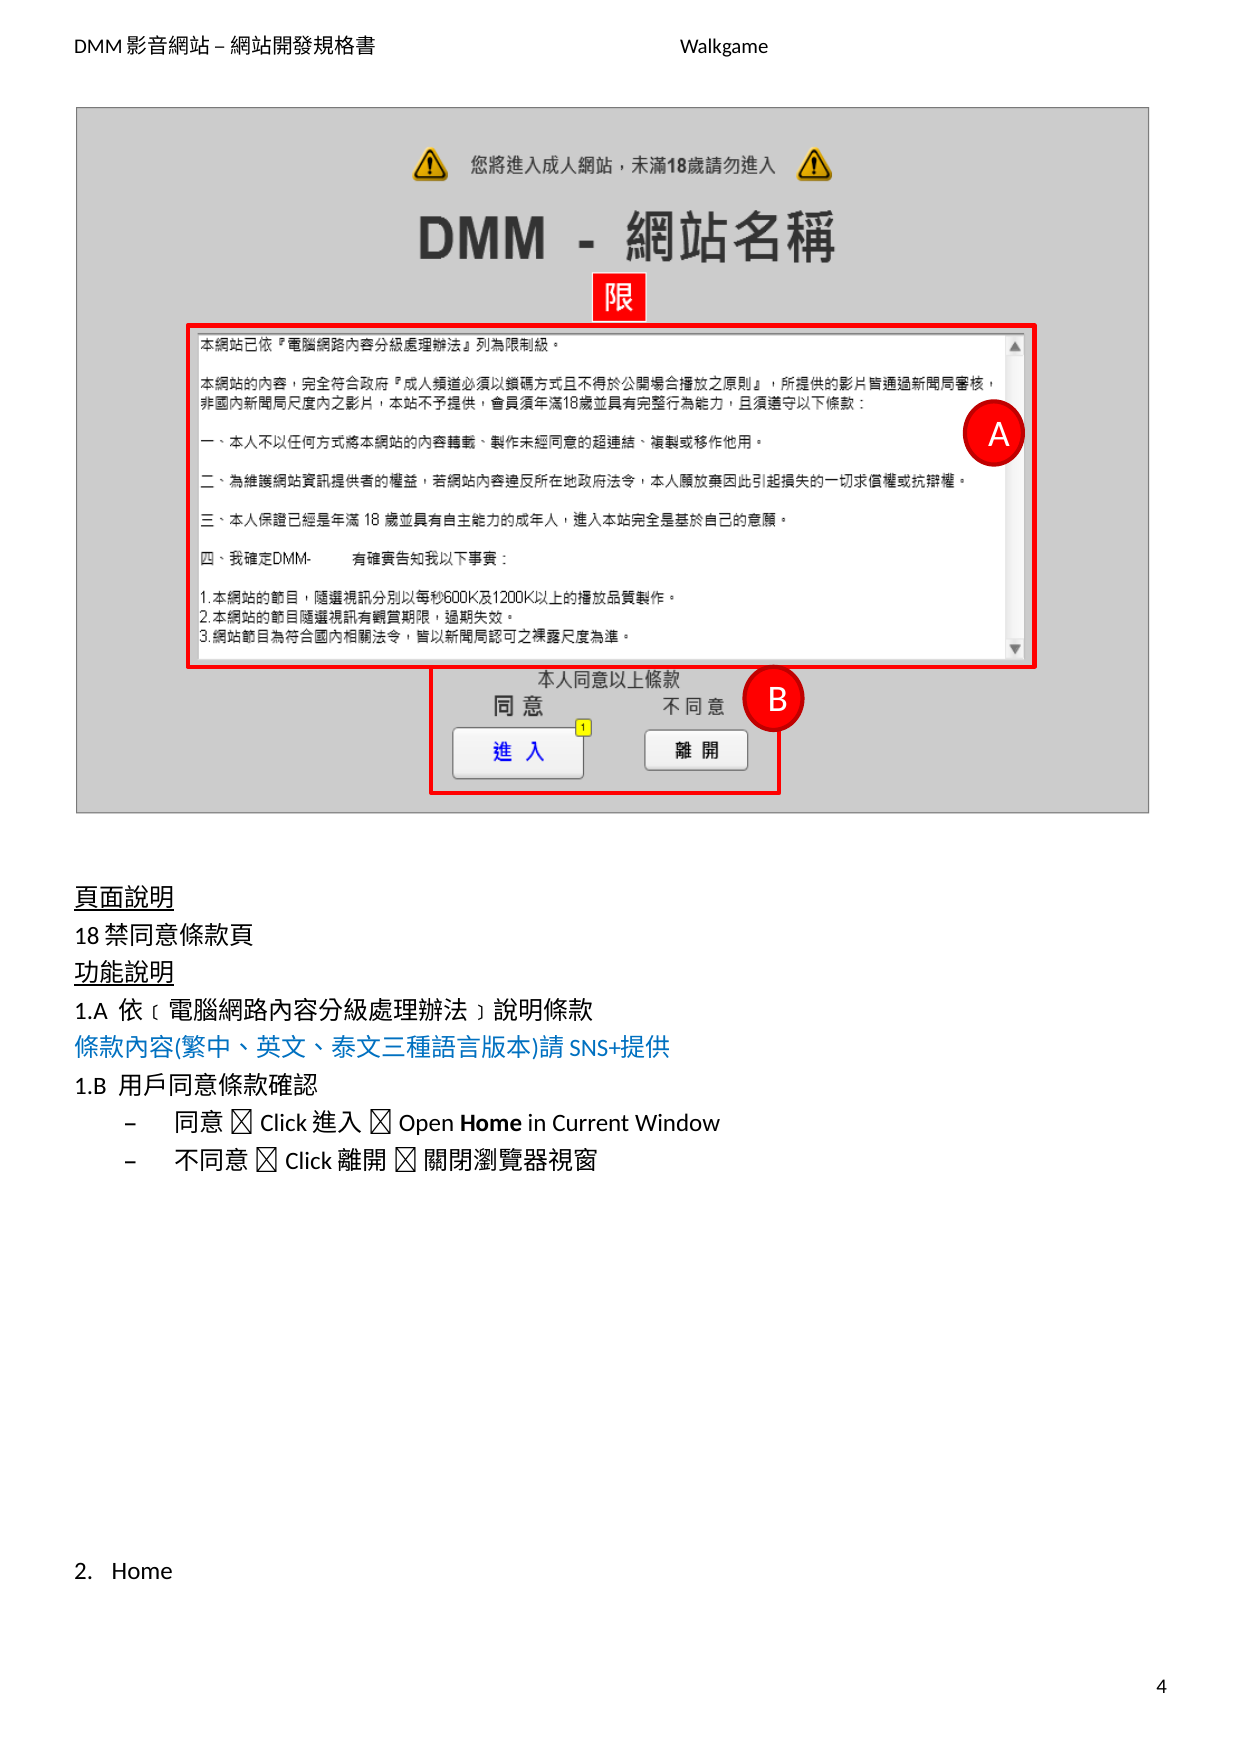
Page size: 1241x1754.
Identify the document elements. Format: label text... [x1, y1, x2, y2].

text 1.B 用戶同意條款確認 [74, 1064, 1167, 1102]
text 功能說明 [74, 952, 1167, 989]
list 同意 Click 進入 Open Home in Current Window [124, 1102, 1167, 1139]
text 18禁同意條款頁 [74, 914, 1167, 952]
list 不同意 Click 離開 關閉瀏覽器視窗 [124, 1139, 1167, 1177]
picture [76, 107, 1157, 822]
text 1.A 依﹝電腦網路內容分級處理辦法﹞說明條款 [74, 989, 1167, 1027]
text 條款內容(繁中、英文、泰文三種語言版本)請SNS+提供 [74, 1027, 1167, 1064]
text 頁面說明 [74, 877, 1167, 914]
list Home [74, 1552, 1167, 1589]
